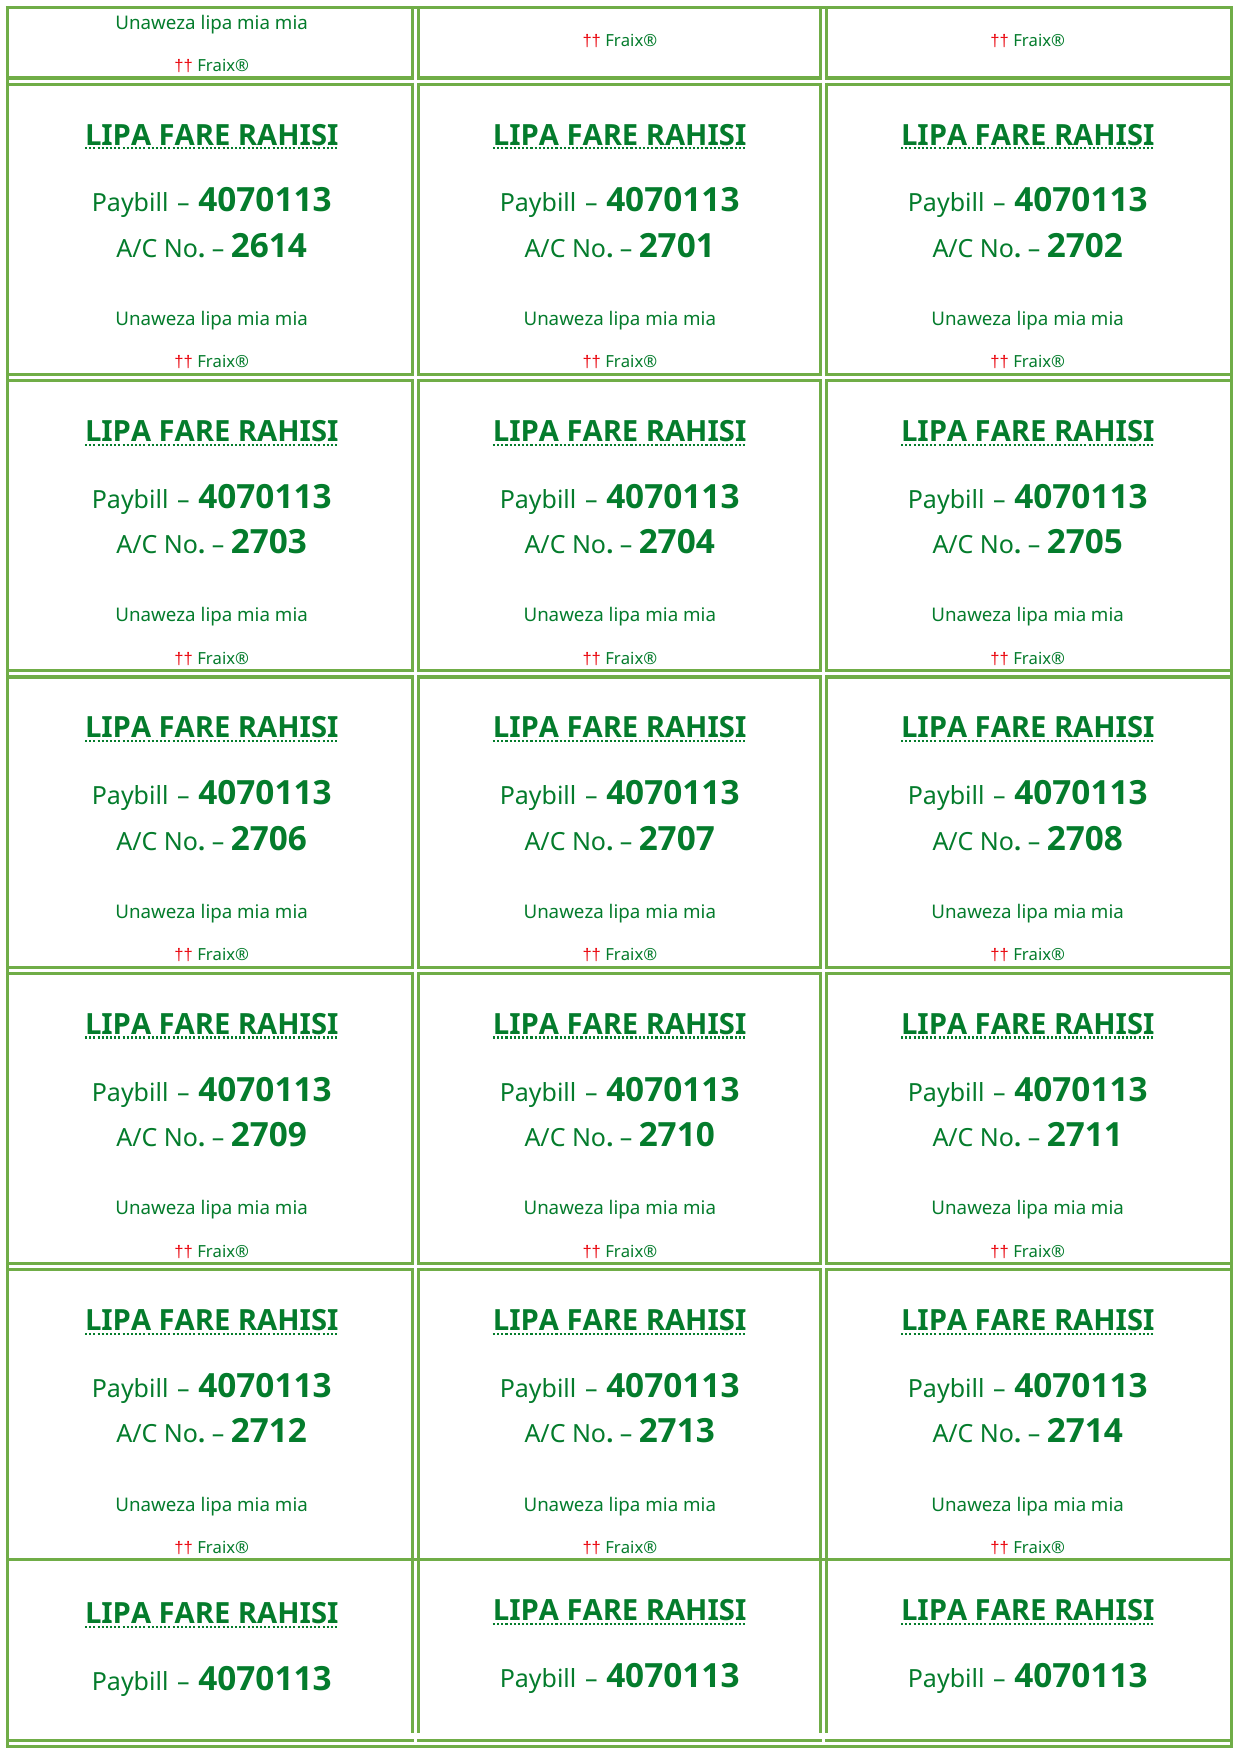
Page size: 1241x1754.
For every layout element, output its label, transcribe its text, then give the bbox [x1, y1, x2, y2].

table_cell LIPA FARE RAHISI Paybill – 4070113 A/C No. – 2703 Unaweza lipa mia mia †† Fraix® [9, 373, 416, 669]
table_cell LIPA FARE RAHISI Paybill – 4070113 A/C No. – 2801 Unaweza lipa mia mia †† Fraix® [9, 1561, 416, 1739]
table_cell LIPA FARE RAHISI Paybill – 4070113 A/C No. – 2708 Unaweza lipa mia mia †† Fraix® [824, 669, 1230, 966]
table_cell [420, 9, 819, 76]
table_cell LIPA FARE RAHISI Paybill – 4070113 A/C No. – 2707 Unaweza lipa mia mia †† Fraix® [416, 669, 823, 966]
table_cell LIPA FARE RAHISI Paybill – 4070113 A/C No. – 2611 Unaweza lipa mia mia †† Fraix® [9, 9, 411, 76]
table_cell LIPA FARE RAHISI Paybill – 4070113 A/C No. – 2705 Unaweza lipa mia mia †† Fraix® [824, 373, 1230, 669]
table_cell LIPA FARE RAHISI Paybill – 4070113 A/C No. – 2710 Unaweza lipa mia mia †† Fraix® [416, 966, 823, 1262]
table_cell LIPA FARE RAHISI Paybill – 4070113 A/C No. – 2711 Unaweza lipa mia mia †† Fraix® [824, 966, 1230, 1262]
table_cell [824, 1561, 1230, 1739]
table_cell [416, 1561, 823, 1739]
table_cell LIPA FARE RAHISI Paybill – 4070113 A/C No. – 2714 Unaweza lipa mia mia †† Fraix® [824, 1262, 1230, 1558]
table_cell LIPA FARE RAHISI Paybill – 4070113 A/C No. – 2614 Unaweza lipa mia mia †† Fraix® [9, 76, 416, 373]
table_cell LIPA FARE RAHISI Paybill – 4070113 A/C No. – 2704 Unaweza lipa mia mia †† Fraix® [416, 373, 823, 669]
table_cell LIPA FARE RAHISI Paybill – 4070113 A/C No. – 2713 Unaweza lipa mia mia †† Fraix® [416, 1262, 823, 1558]
table_cell LIPA FARE RAHISI Paybill – 4070113 A/C No. – 2701 Unaweza lipa mia mia †† Fraix® [416, 76, 823, 373]
table_cell LIPA FARE RAHISI Paybill – 4070113 A/C No. – 2702 Unaweza lipa mia mia †† Fraix® [824, 76, 1230, 373]
table_cell LIPA FARE RAHISI Paybill – 4070113 A/C No. – 2706 Unaweza lipa mia mia †† Fraix® [9, 669, 416, 966]
table_cell LIPA FARE RAHISI Paybill – 4070113 A/C No. – 2709 Unaweza lipa mia mia †† Fraix® [9, 966, 416, 1262]
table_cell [828, 9, 1230, 76]
table_cell LIPA FARE RAHISI Paybill – 4070113 A/C No. – 2712 Unaweza lipa mia mia †† Fraix® [9, 1262, 416, 1558]
